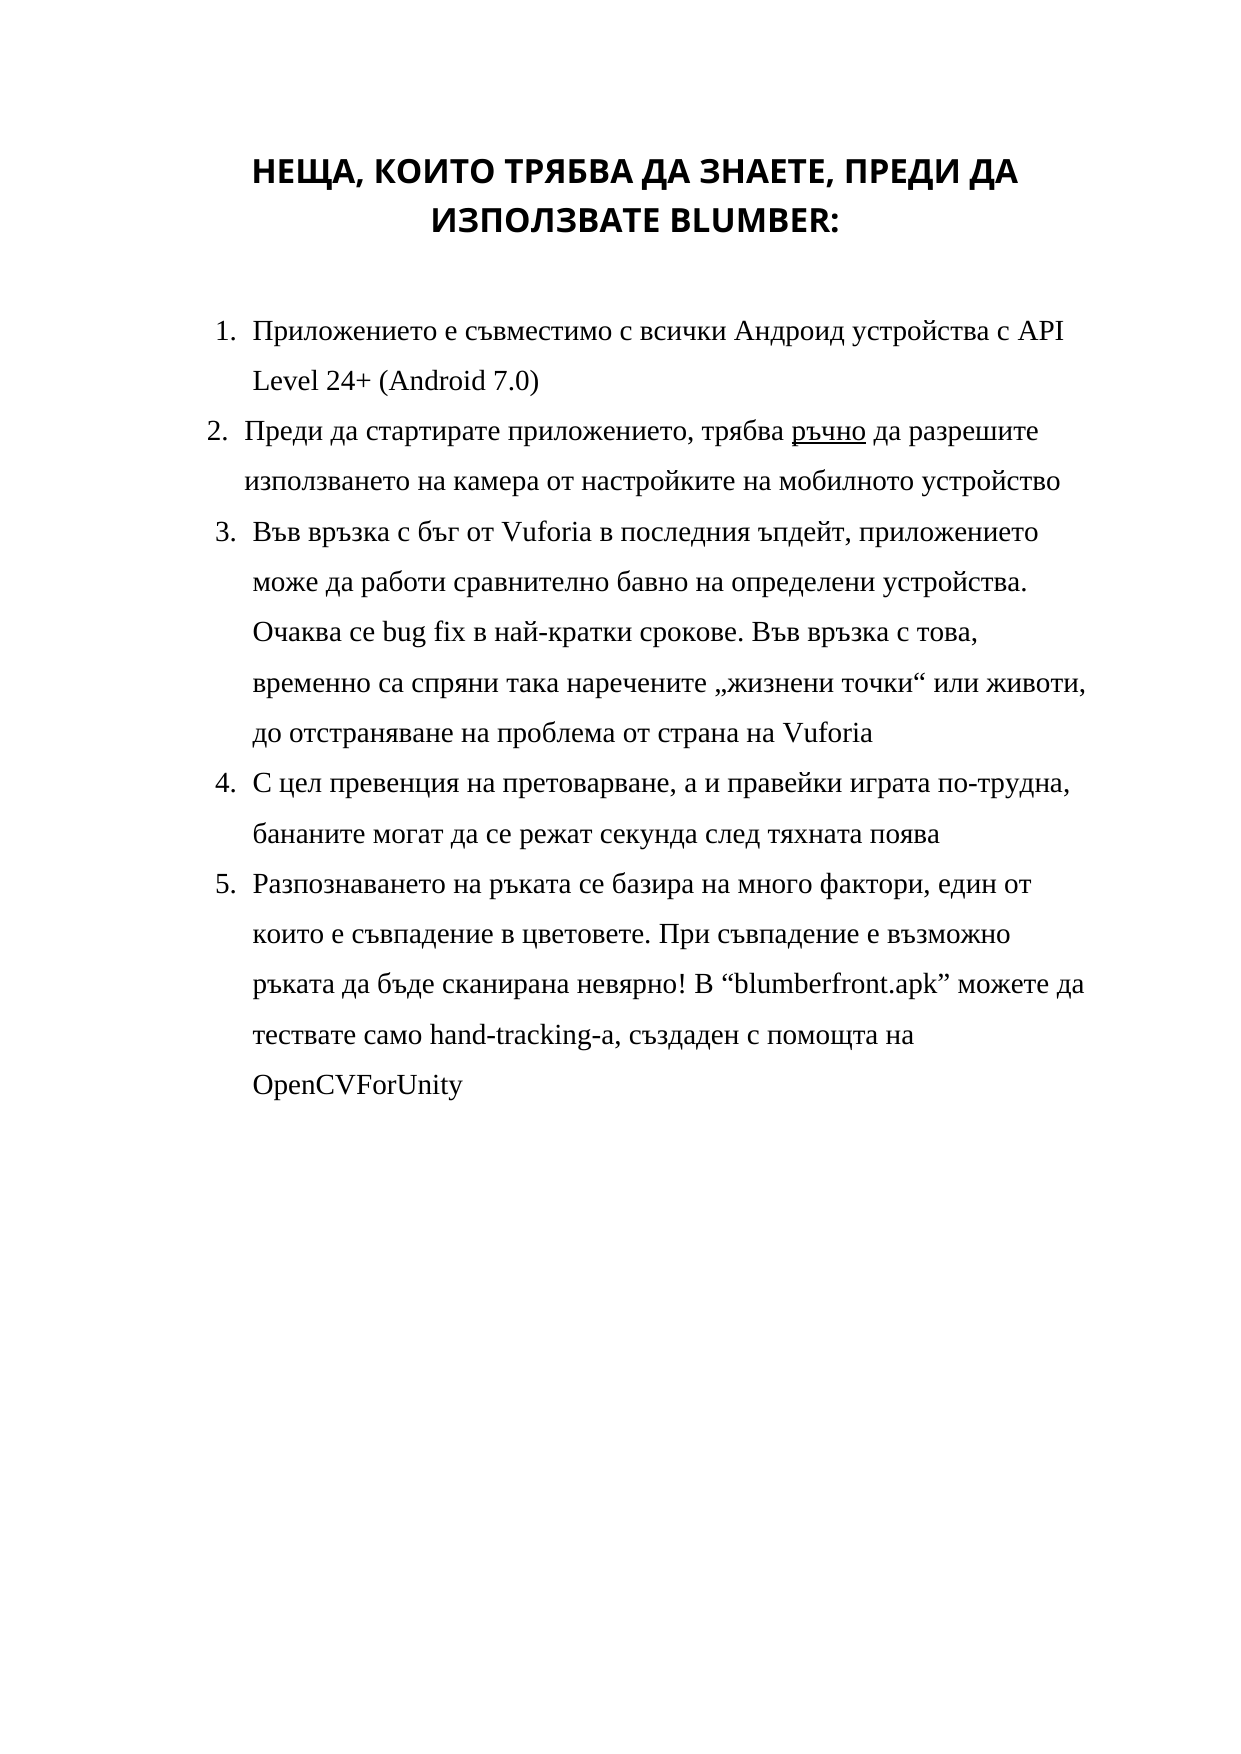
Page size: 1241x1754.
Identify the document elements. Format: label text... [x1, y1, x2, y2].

list Разпознаването на ръката се базира на много фактори, един от които е съвпадение в цветовете. При съвпадение е възможно ръката да бъде сканирана невярно! В “blumberfront.apk” можете да тествате само hand-tracking-а, създаден с помощта на OpenCVForUnity [215, 866, 1092, 1101]
list Във връзка с бъг от Vuforia в последния ъпдейт, приложението може да работи сравнително бавно на определени устройства. Очаква се bug fix в най-кратки срокове. Във връзка с това, временно са спряни така наречените „жизнени точки“ или животи, до отстраняване на проблема от страна на Vuforia [215, 514, 1092, 749]
subtitle НЕЩА, КОИТО ТРЯБВА ДА ЗНАЕТЕ, ПРЕДИ ДА ИЗПОЛЗВАТЕ BLUMBER: [177, 148, 1092, 242]
list Приложението е съвместимо с всички Андроид устройства с API Level 24+ (Android 7.0) [215, 313, 1092, 396]
list С цел превенция на претоварване, а и правейки играта по-трудна, бананите могат да се режат секунда след тяхната поява [215, 765, 1092, 849]
list Преди да стартирате приложението, трябва ръчно да разрешите използването на камера от настройките на мобилното устройство [207, 413, 1092, 497]
